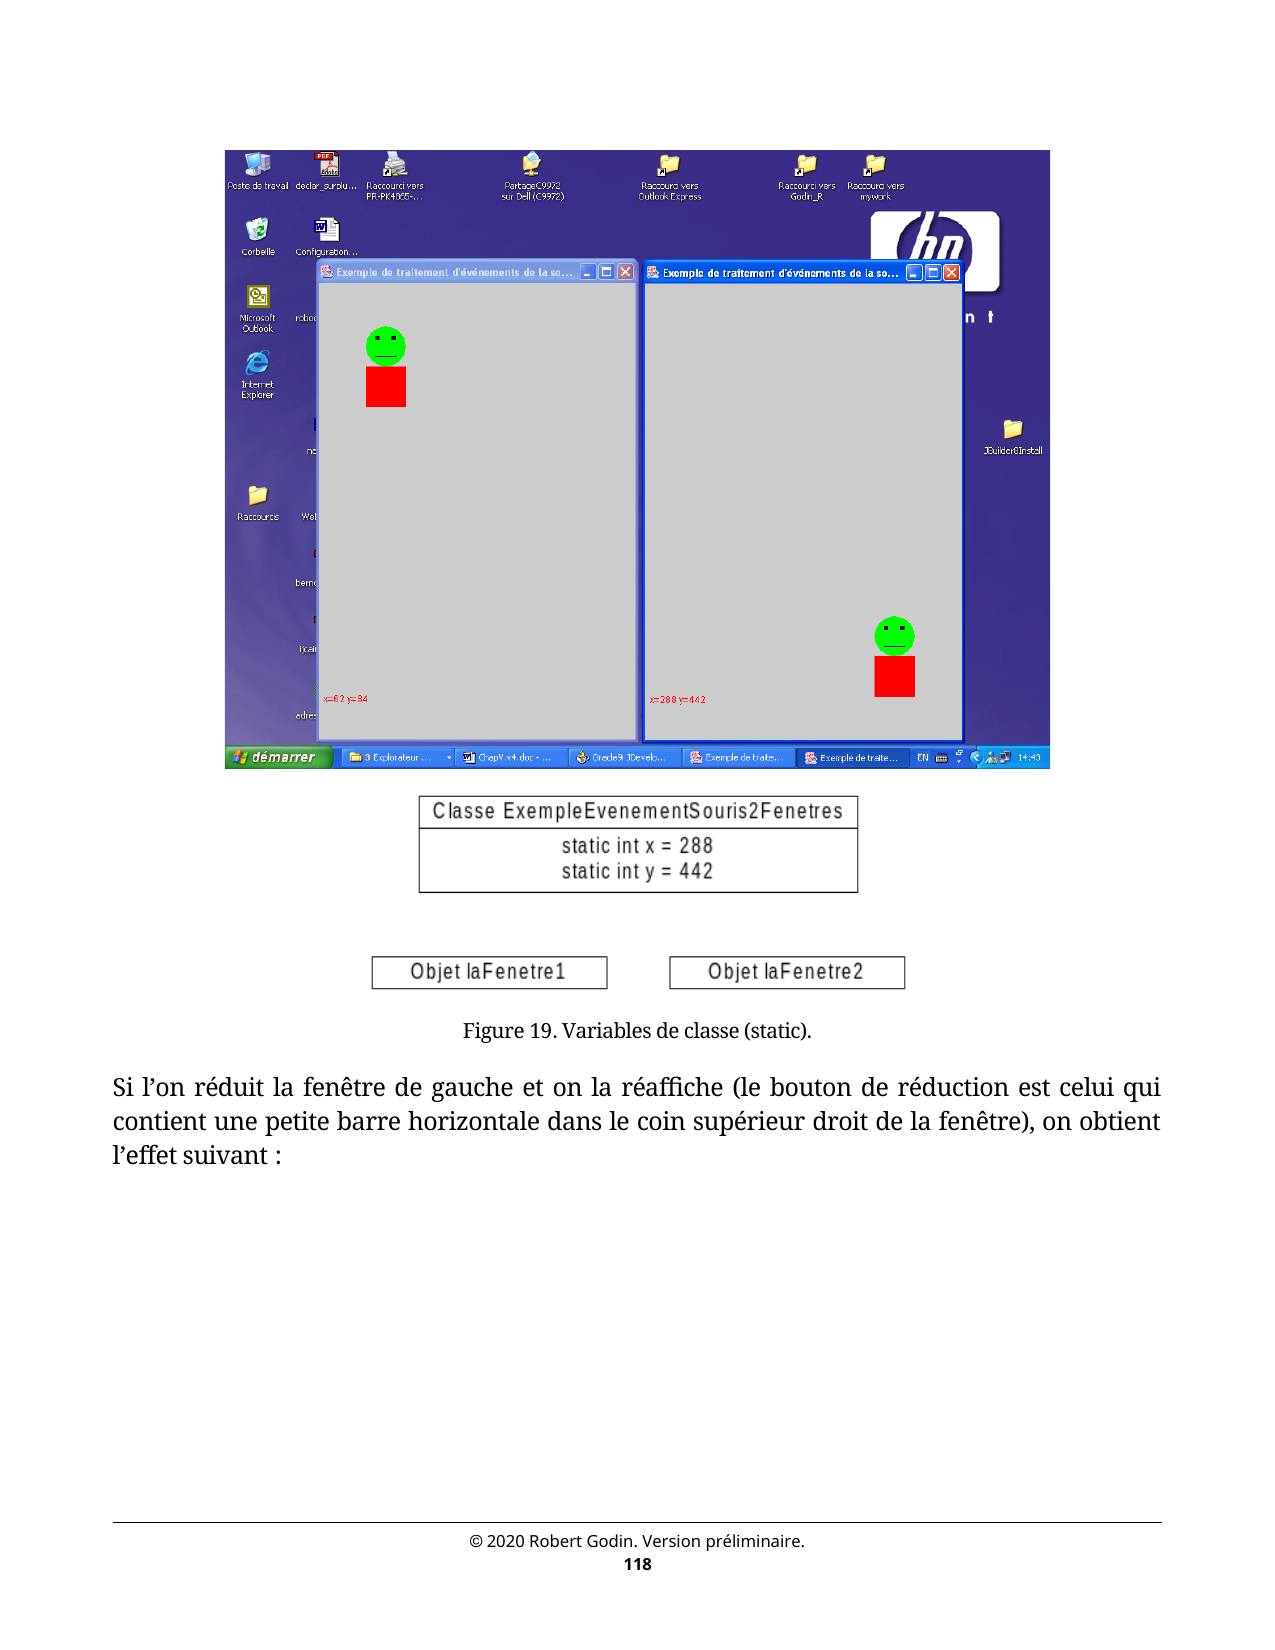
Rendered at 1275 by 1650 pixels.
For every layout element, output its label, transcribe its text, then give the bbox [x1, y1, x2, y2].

text Si l’on réduit la fenêtre de gauche et on la réaffiche (le bouton de réduction est celui qui contient une petite barre horizontale dans le coin supérieur droit de la fenêtre), on obtient l’effet suivant : [112, 1069, 1162, 1172]
text Figure 19. Variables de classe (static). [112, 1016, 1162, 1044]
picture [224, 150, 1051, 769]
